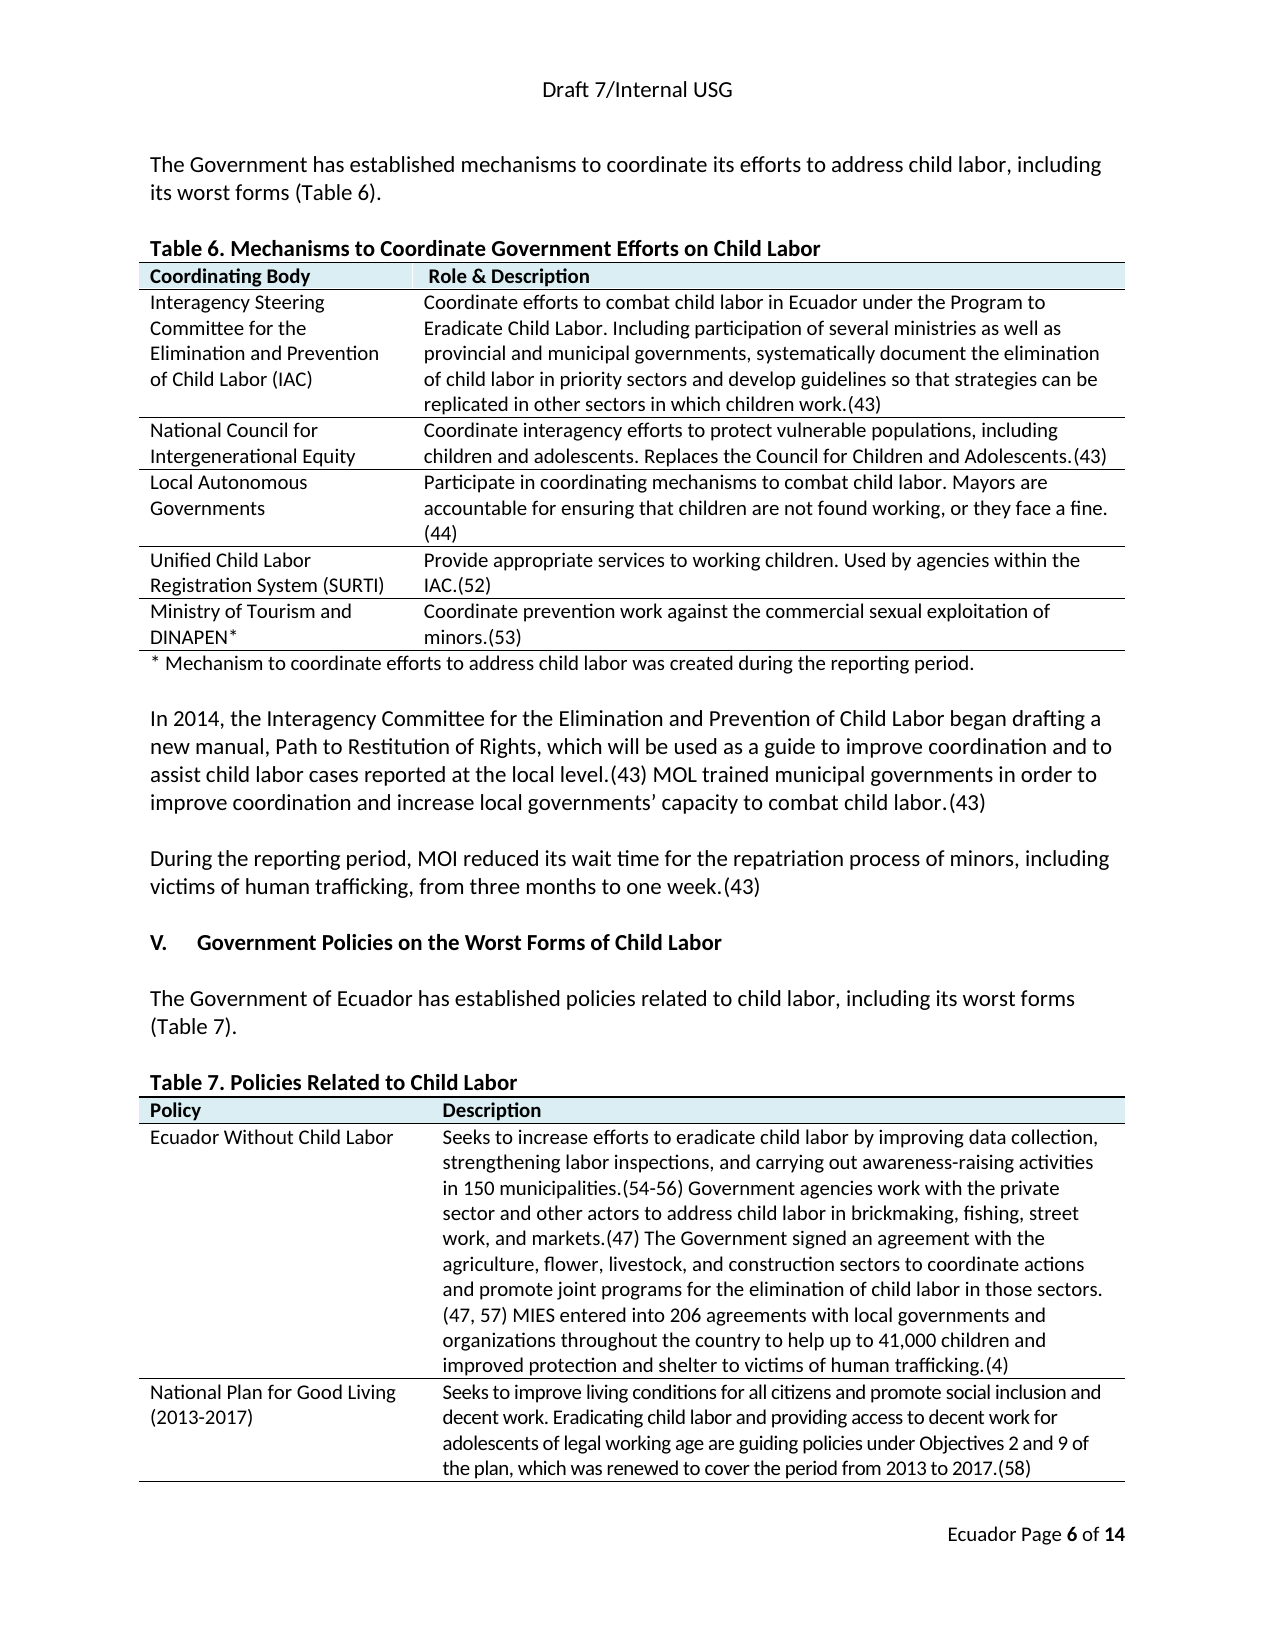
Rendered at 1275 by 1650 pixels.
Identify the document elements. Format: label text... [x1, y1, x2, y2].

text In 2014, the Interagency Committee for the Elimination and Prevention of Child Labor began drafting a new manual, Path to Restitution of Rights, which will be used as a guide to improve coordination and to assist child labor cases reported at the local level.(43) MOL trained municipal governments in order to improve coordination and increase local governments’ capacity to combat child labor.(43) [150, 704, 1125, 816]
table_header Coordinating Body [139, 263, 412, 288]
table_header Role & Description [413, 263, 1125, 288]
table_cell National Plan for Good Living (2013-2017) [139, 1379, 431, 1481]
text The Government has established mechanisms to coordinate its efforts to address child labor, including its worst forms (Table 6). [150, 150, 1125, 206]
table_cell Ecuador Without Child Labor [139, 1124, 431, 1378]
table_cell Provide appropriate services to working children. Used by agencies within the IAC.(52) [413, 547, 1125, 598]
table_cell Local Autonomous Governments [139, 470, 412, 546]
subtitle Government Policies on the Worst Forms of Child Labor [150, 928, 1125, 956]
table_cell Unified Child Labor Registration System (SURTI) [139, 547, 412, 598]
text Table 6. Mechanisms to Coordinate Government Efforts on Child Labor [150, 234, 1125, 262]
table_cell Seeks to increase efforts to eradicate child labor by improving data collection, strengthening labor inspections, and carrying out awareness-raising activities in 150 municipalities.(54-56) Government agencies work with the private sector and other actors to address child labor in brickmaking, fishing, street work, and markets.(47) The Government signed an agreement with the agriculture, flower, livestock, and construction sectors to coordinate actions and promote joint programs for the elimination of child labor in those sectors.(47, 57) MIES entered into 206 agreements with local governments and organizations throughout the country to help up to 41,000 children and improved protection and shelter to victims of human trafficking.(4) [431, 1124, 1125, 1378]
subtitle Table 7. Policies Related to Child Labor [150, 1068, 1125, 1096]
table_cell Participate in coordinating mechanisms to combat child labor. Mayors are accountable for ensuring that children are not found working, or they face a fine.(44) [413, 470, 1125, 546]
text During the reporting period, MOI reduced its wait time for the repatriation process of minors, including victims of human trafficking, from three months to one week.(43) [150, 844, 1125, 900]
table_cell Coordinate interagency efforts to protect vulnerable populations, including children and adolescents. Replaces the Council for Children and Adolescents.(43) [413, 418, 1125, 468]
table_cell Coordinate efforts to combat child labor in Ecuador under the Program to Eradicate Child Labor. Including participation of several ministries as well as provincial and municipal governments, systematically document the elimination of child labor in priority sectors and develop guidelines so that strategies can be replicated in other sectors in which children work.(43) [413, 290, 1125, 417]
subtitle The Government of Ecuador has established policies related to child labor, including its worst forms (Table 7). [150, 984, 1125, 1040]
table_cell Seeks to improve living conditions for all citizens and promote social inclusion and decent work. Eradicating child labor and providing access to decent work for adolescents of legal working age are guiding policies under Objectives 2 and 9 of the plan, which was renewed to cover the period from 2013 to 2017.(58) [431, 1379, 1125, 1481]
table_cell Coordinate prevention work against the commercial sexual exploitation of minors.(53) [413, 599, 1125, 649]
table_cell Interagency Steering Committee for the Elimination and Prevention of Child Labor (IAC) [139, 290, 412, 417]
table_header Description [431, 1098, 1125, 1123]
subtitle * Mechanism to coordinate efforts to address child labor was created during the reporting period. [150, 651, 1125, 676]
table_header Policy [139, 1098, 431, 1123]
table_cell Ministry of Tourism and DINAPEN* [139, 599, 412, 649]
table_cell National Council for Intergenerational Equity [139, 418, 412, 468]
